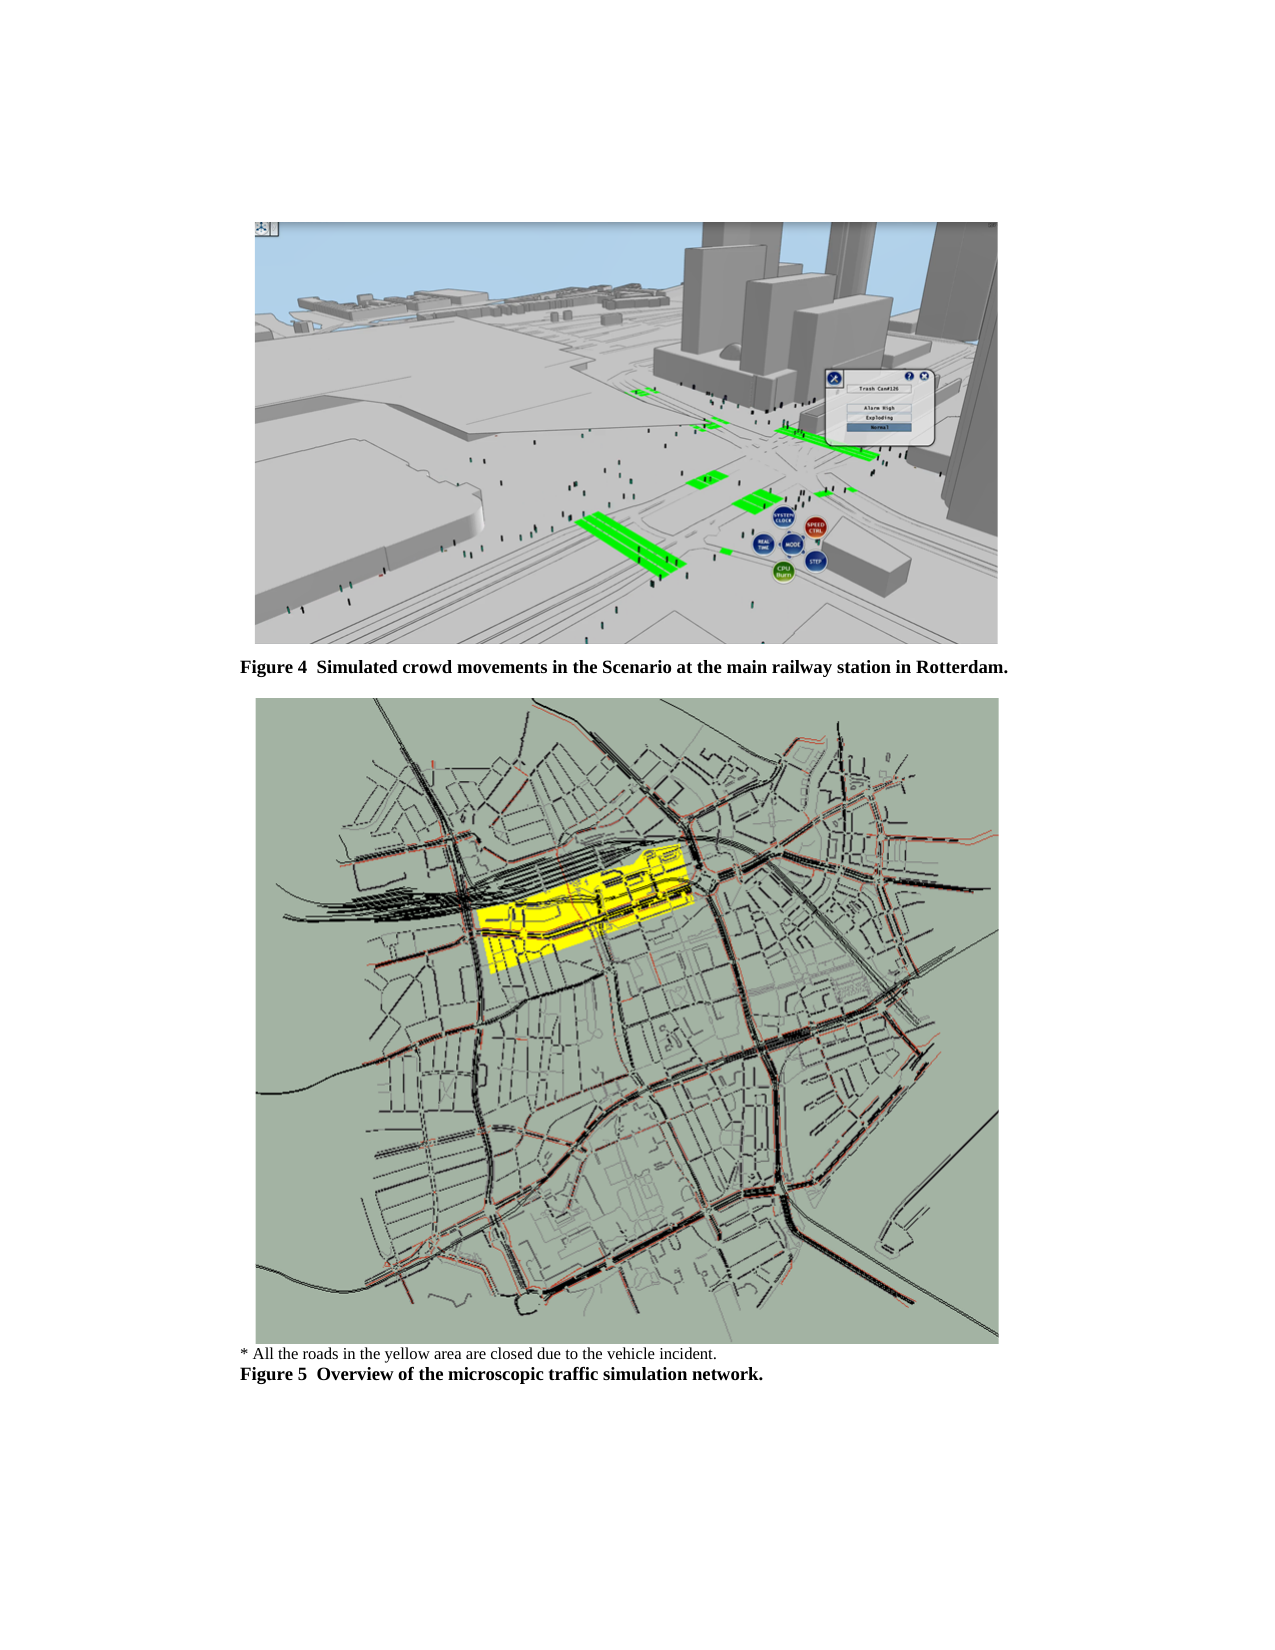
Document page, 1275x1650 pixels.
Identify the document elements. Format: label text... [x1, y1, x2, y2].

text * All the roads in the yellow area are closed due to the vehicle incident. [210, 1344, 1065, 1363]
picture [254, 222, 998, 644]
picture [255, 698, 999, 1344]
